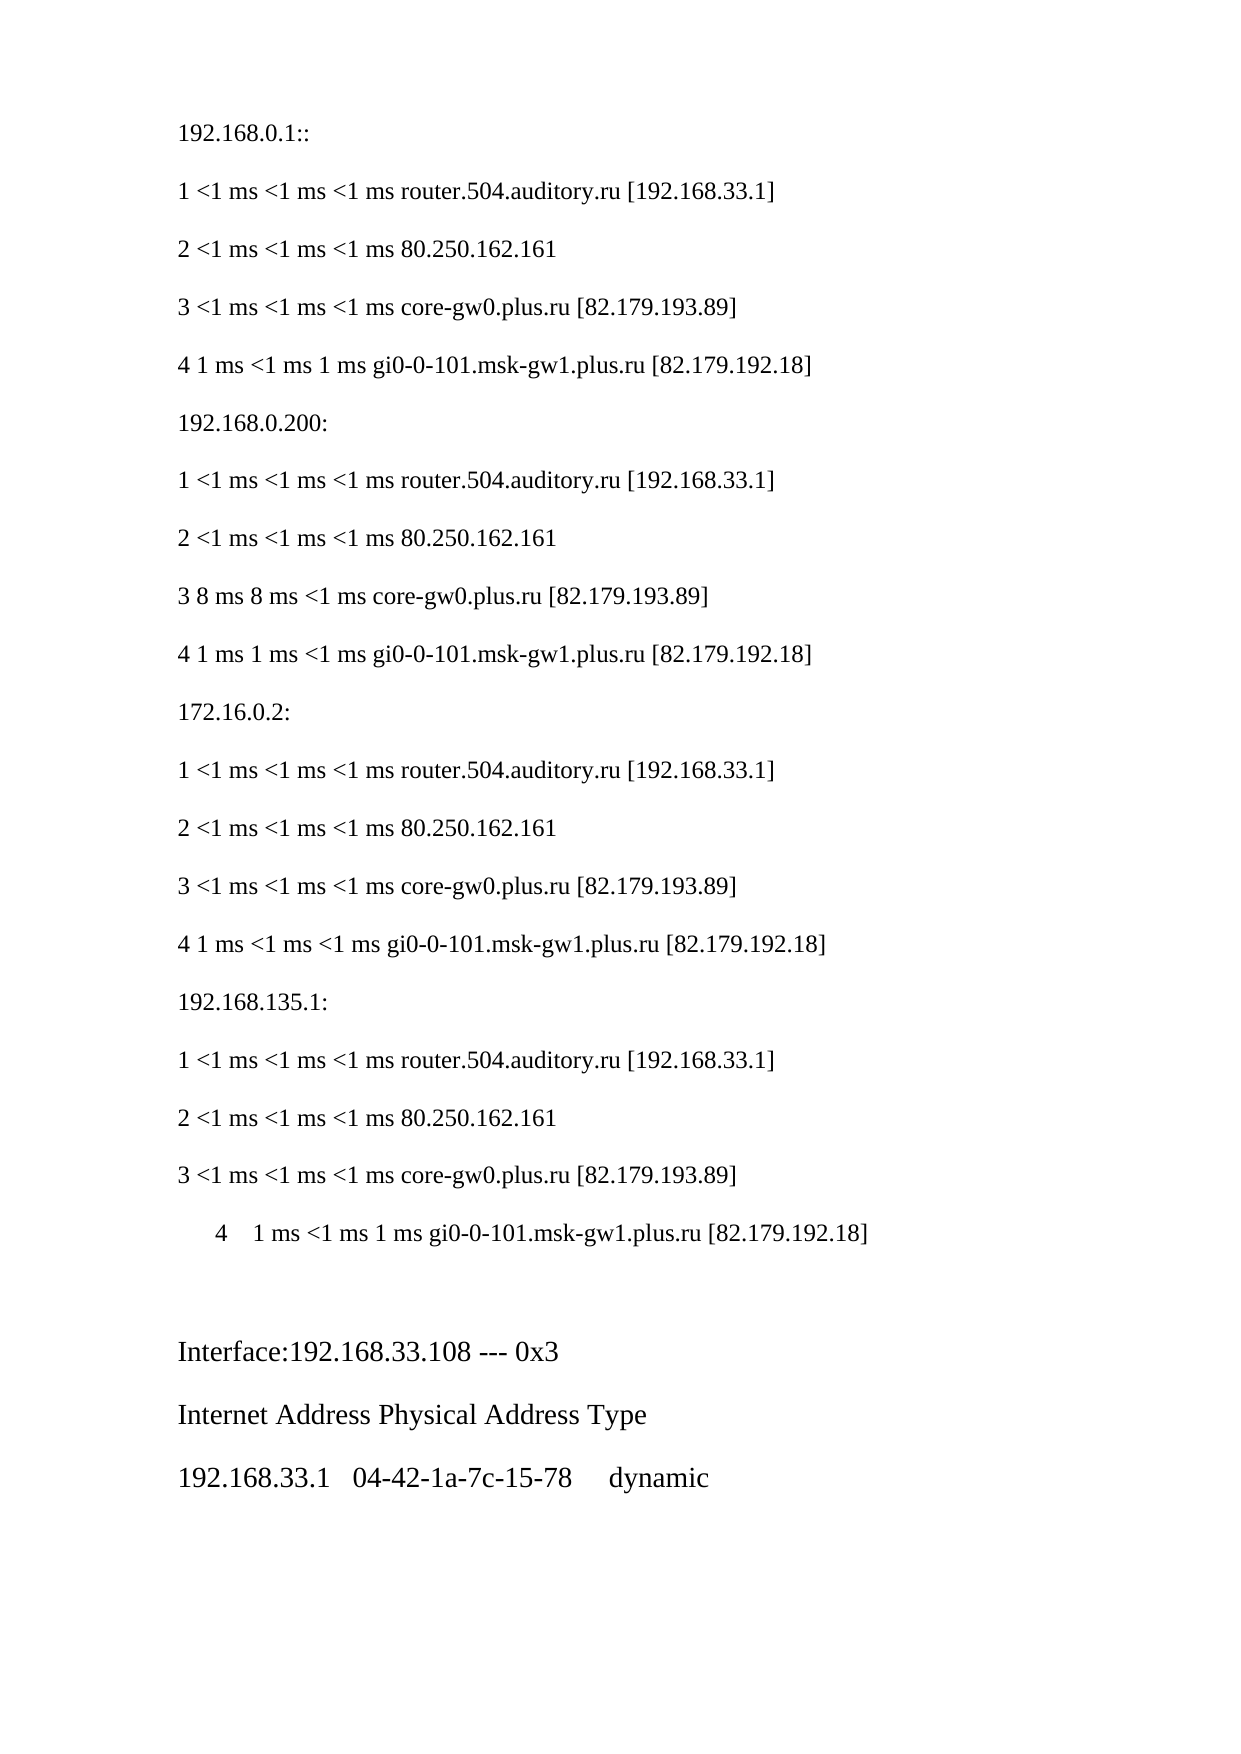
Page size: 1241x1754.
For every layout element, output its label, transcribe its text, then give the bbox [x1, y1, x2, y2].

text 3 <1 ms <1 ms <1 ms core-gw0.plus.ru [82.179.193.89] [177, 1161, 1152, 1189]
text 192.168.33.1 04-42-1a-7c-15-78 dynamic [177, 1460, 1152, 1493]
text 1 <1 ms <1 ms <1 ms router.504.auditory.ru [192.168.33.1] [177, 1045, 1152, 1073]
text 1 <1 ms <1 ms <1 ms router.504.auditory.ru [192.168.33.1] [177, 176, 1152, 205]
text 4 1 ms 1 ms <1 ms gi0-0-101.msk-gw1.plus.ru [82.179.192.18] [177, 639, 1152, 668]
text Interface:192.168.33.108 --- 0x3 [177, 1334, 1152, 1368]
text 2 <1 ms <1 ms <1 ms 80.250.162.161 [177, 234, 1152, 263]
text 4 1 ms <1 ms <1 ms gi0-0-101.msk-gw1.plus.ru [82.179.192.18] [177, 929, 1152, 958]
text 3 <1 ms <1 ms <1 ms core-gw0.plus.ru [82.179.193.89] [177, 292, 1152, 321]
text 192.168.0.1:: [177, 118, 1152, 147]
text 1 <1 ms <1 ms <1 ms router.504.auditory.ru [192.168.33.1] [177, 755, 1152, 784]
text 1 <1 ms <1 ms <1 ms router.504.auditory.ru [192.168.33.1] [177, 466, 1152, 494]
text 2 <1 ms <1 ms <1 ms 80.250.162.161 [177, 523, 1152, 552]
text 172.16.0.2: [177, 697, 1152, 726]
list 1 ms <1 ms 1 ms gi0-0-101.msk-gw1.plus.ru [82.179.192.18] [215, 1218, 1152, 1247]
text 3 8 ms 8 ms <1 ms core-gw0.plus.ru [82.179.193.89] [177, 581, 1152, 610]
text 4 1 ms <1 ms 1 ms gi0-0-101.msk-gw1.plus.ru [82.179.192.18] [177, 350, 1152, 378]
text 2 <1 ms <1 ms <1 ms 80.250.162.161 [177, 1103, 1152, 1131]
text 3 <1 ms <1 ms <1 ms core-gw0.plus.ru [82.179.193.89] [177, 871, 1152, 900]
text 192.168.0.200: [177, 408, 1152, 436]
text 192.168.135.1: [177, 987, 1152, 1016]
text Internet Address Physical Address Type [177, 1397, 1152, 1431]
text 2 <1 ms <1 ms <1 ms 80.250.162.161 [177, 813, 1152, 842]
